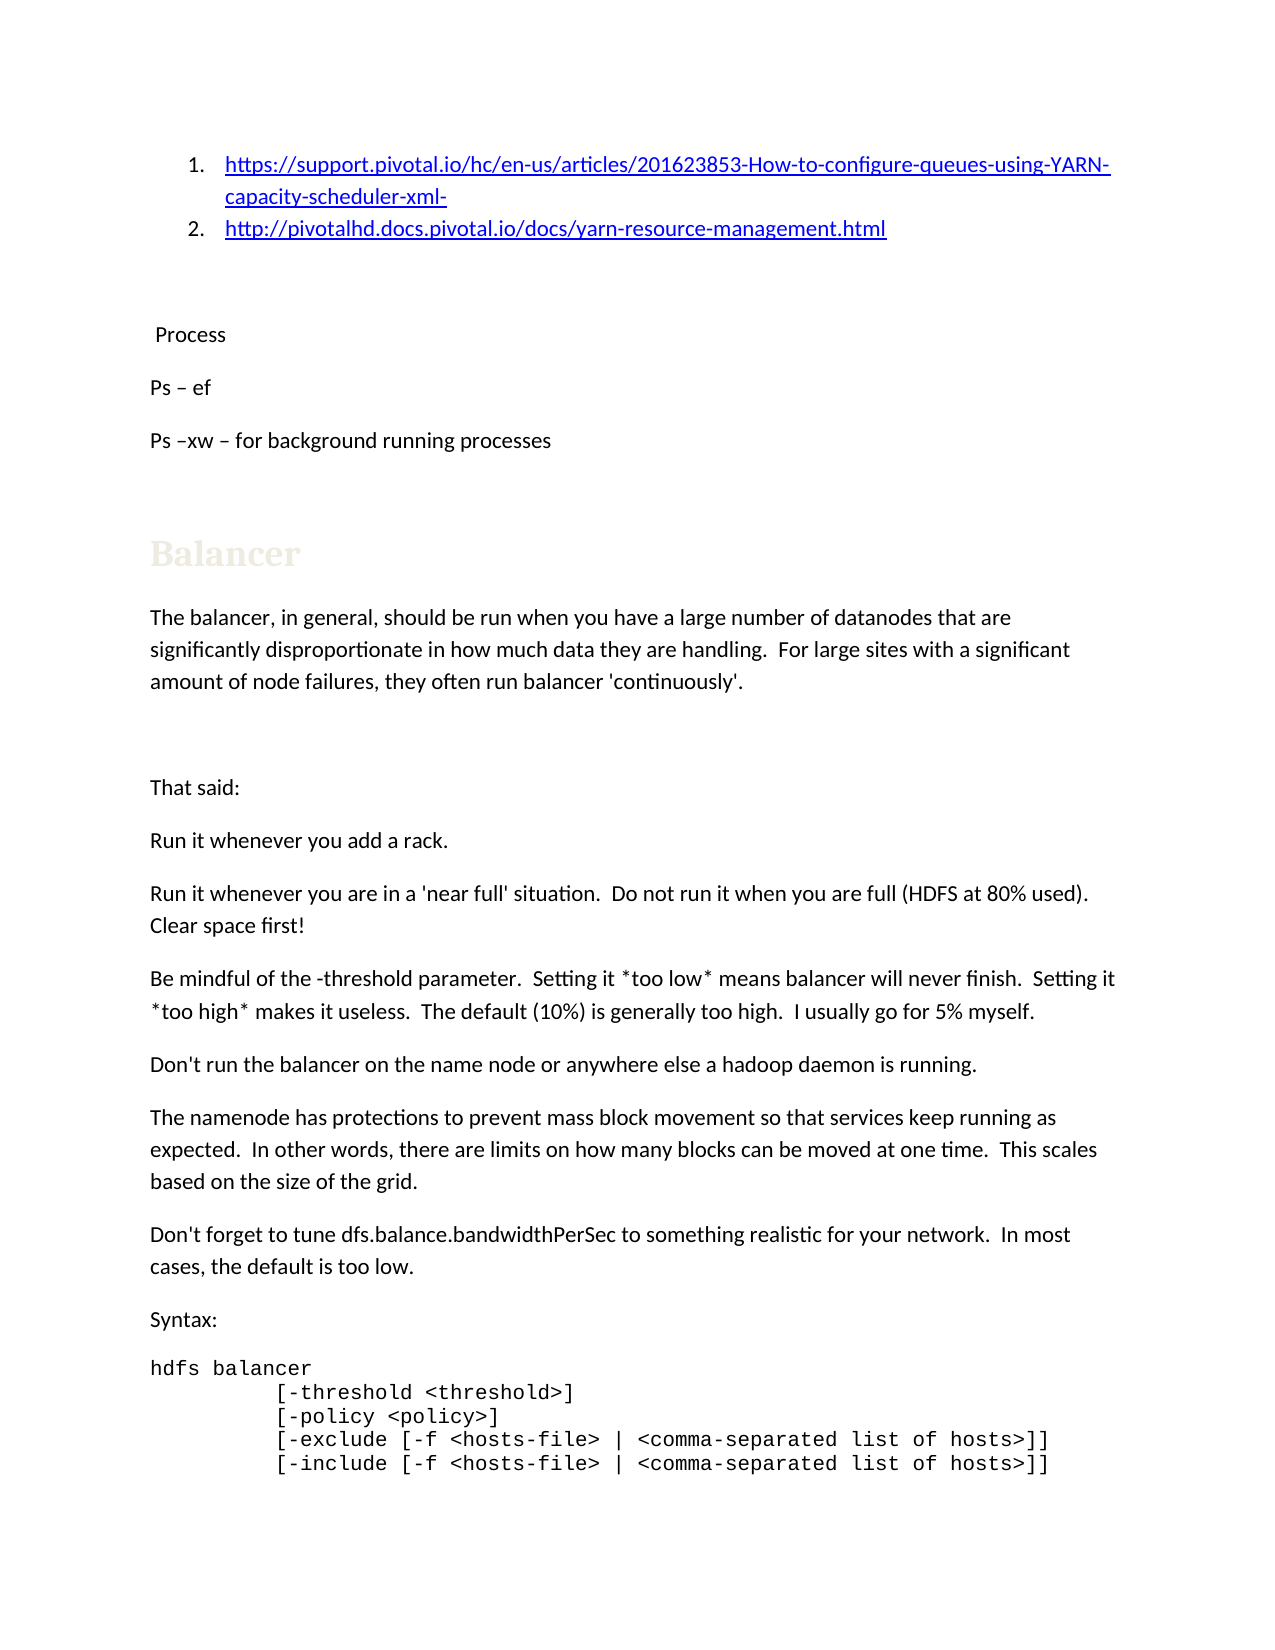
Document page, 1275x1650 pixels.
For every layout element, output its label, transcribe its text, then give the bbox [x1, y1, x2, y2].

text hdfs balancer [150, 1358, 1125, 1382]
text Syntax: [150, 1305, 1125, 1333]
text Ps – ef [150, 373, 1125, 401]
text Run it whenever you add a rack. [150, 826, 1125, 854]
list http://pivotalhd.docs.pivotal.io/docs/yarn-resource-management.html [187, 214, 1125, 242]
list https://support.pivotal.io/hc/en-us/articles/201623853-How-to-configure-queues-using-YARN-capacity-scheduler-xml- [187, 150, 1125, 210]
text The balancer, in general, should be run when you have a large number of datanodes that are significantly disproportionate in how much data they are handling. For large sites with a significant amount of node failures, they often run balancer 'continuously'. [150, 603, 1125, 695]
text Balancer [150, 532, 1125, 576]
text Ps –xw – for background running processes [150, 426, 1125, 454]
text [-policy <policy>] [150, 1406, 1125, 1429]
text [-include [-f <hosts-file> | <comma-separated list of hosts>]] [150, 1453, 1125, 1477]
text Process [150, 320, 1125, 348]
text [-exclude [-f <hosts-file> | <comma-separated list of hosts>]] [150, 1429, 1125, 1453]
text Don't forget to tune dfs.balance.bandwidthPerSec to something realistic for your network. In most cases, the default is too low. [150, 1220, 1125, 1280]
text Be mindful of the -threshold parameter. Setting it *too low* means balancer will never finish. Setting it *too high* makes it useless. The default (10%) is generally too high. I usually go for 5% myself. [150, 964, 1125, 1025]
text [-threshold <threshold>] [150, 1382, 1125, 1406]
text The namenode has protections to prevent mass block movement so that services keep running as expected. In other words, there are limits on how many blocks can be moved at one time. This scales based on the size of the grid. [150, 1103, 1125, 1195]
text That said: [150, 773, 1125, 801]
text Run it whenever you are in a 'near full' situation. Do not run it when you are full (HDFS at 80% used). Clear space first! [150, 879, 1125, 939]
text Don't run the balancer on the name node or anywhere else a hadoop daemon is running. [150, 1050, 1125, 1078]
